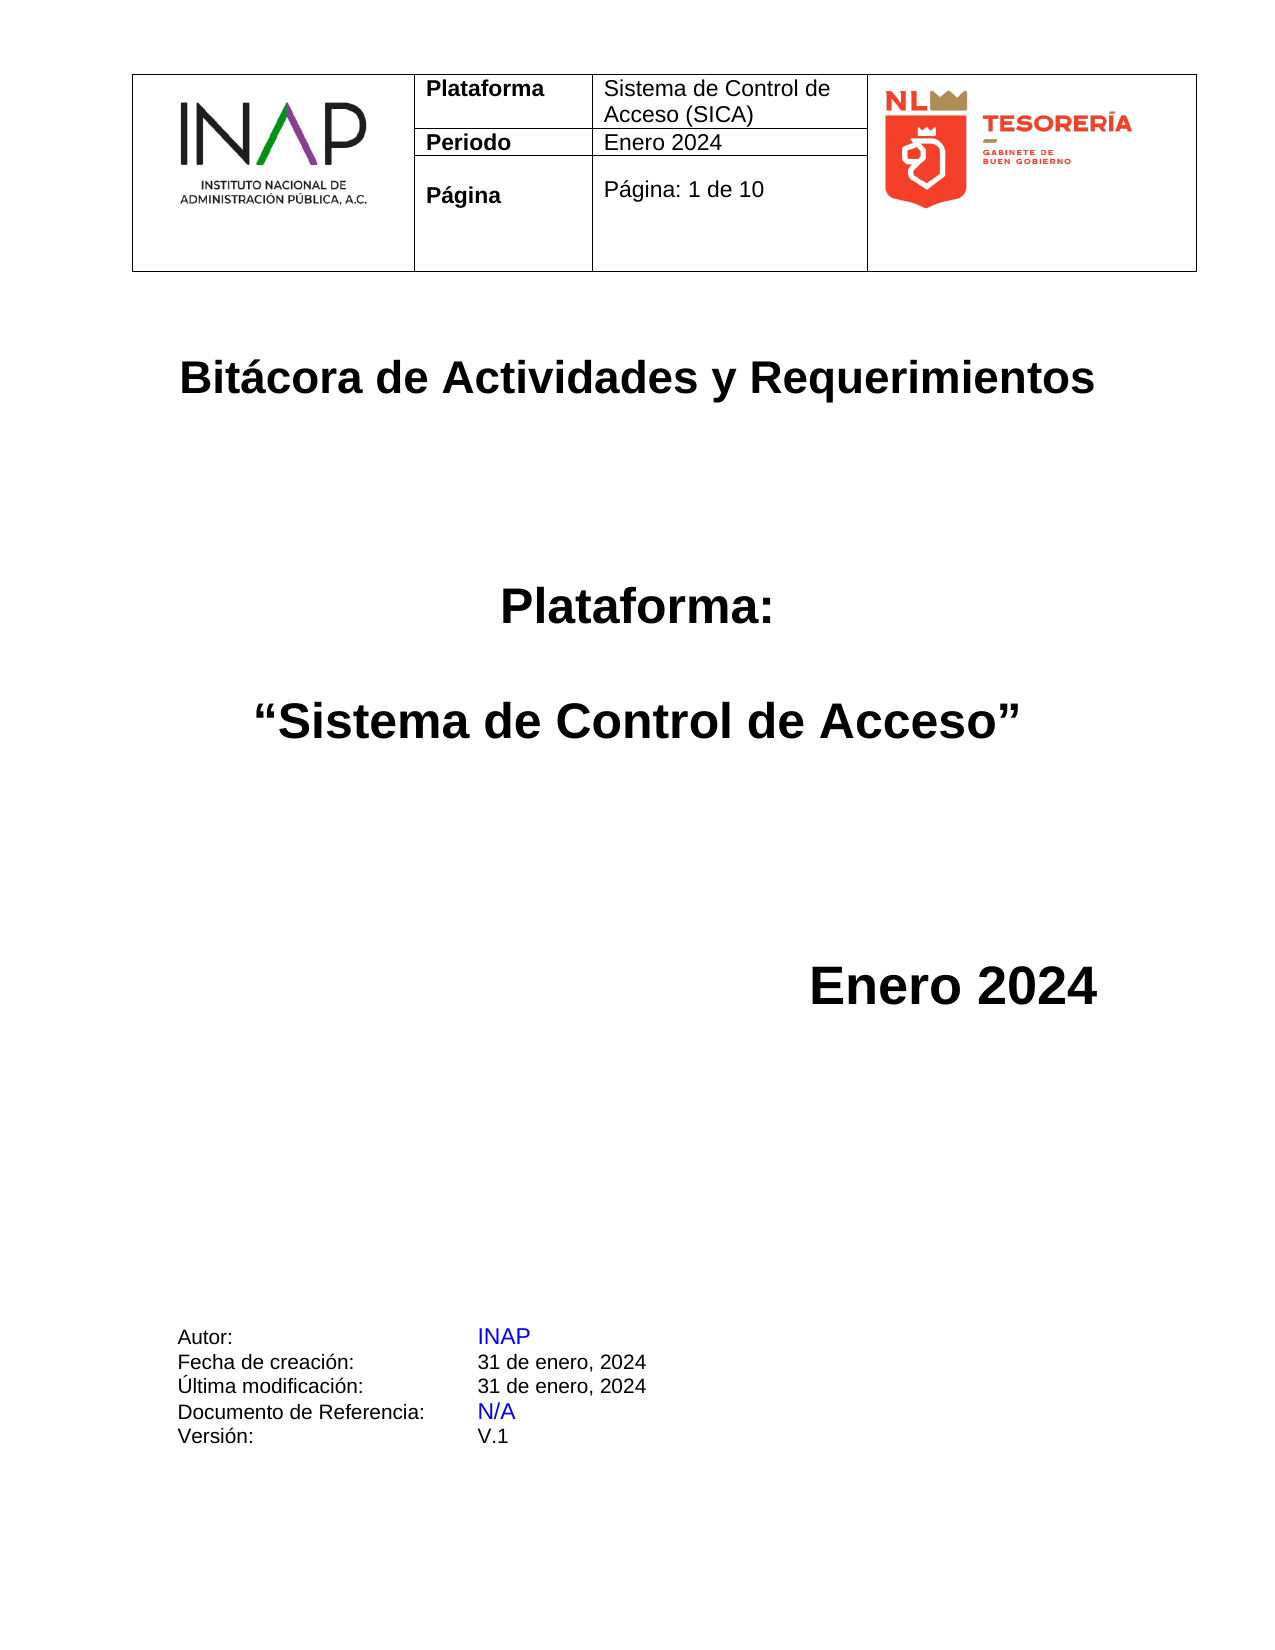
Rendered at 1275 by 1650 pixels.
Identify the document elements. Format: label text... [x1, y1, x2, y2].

text Última modificación: 31 de enero, 2024 [177, 1374, 1093, 1398]
text Plataforma: [177, 576, 1098, 634]
text Documento de Referencia: N/A [177, 1398, 1093, 1424]
text Enero 2024 [177, 954, 1098, 1016]
text Versión: V.1 [177, 1424, 1093, 1448]
text Autor: INAP [177, 1323, 1093, 1350]
picture [878, 89, 1135, 208]
text Fecha de creación: 31 de enero, 2024 [177, 1350, 1093, 1374]
text Bitácora de Actividades y Requerimientos [177, 351, 1098, 404]
picture [143, 86, 400, 221]
text “Sistema de Control de Acceso” [177, 691, 1098, 749]
